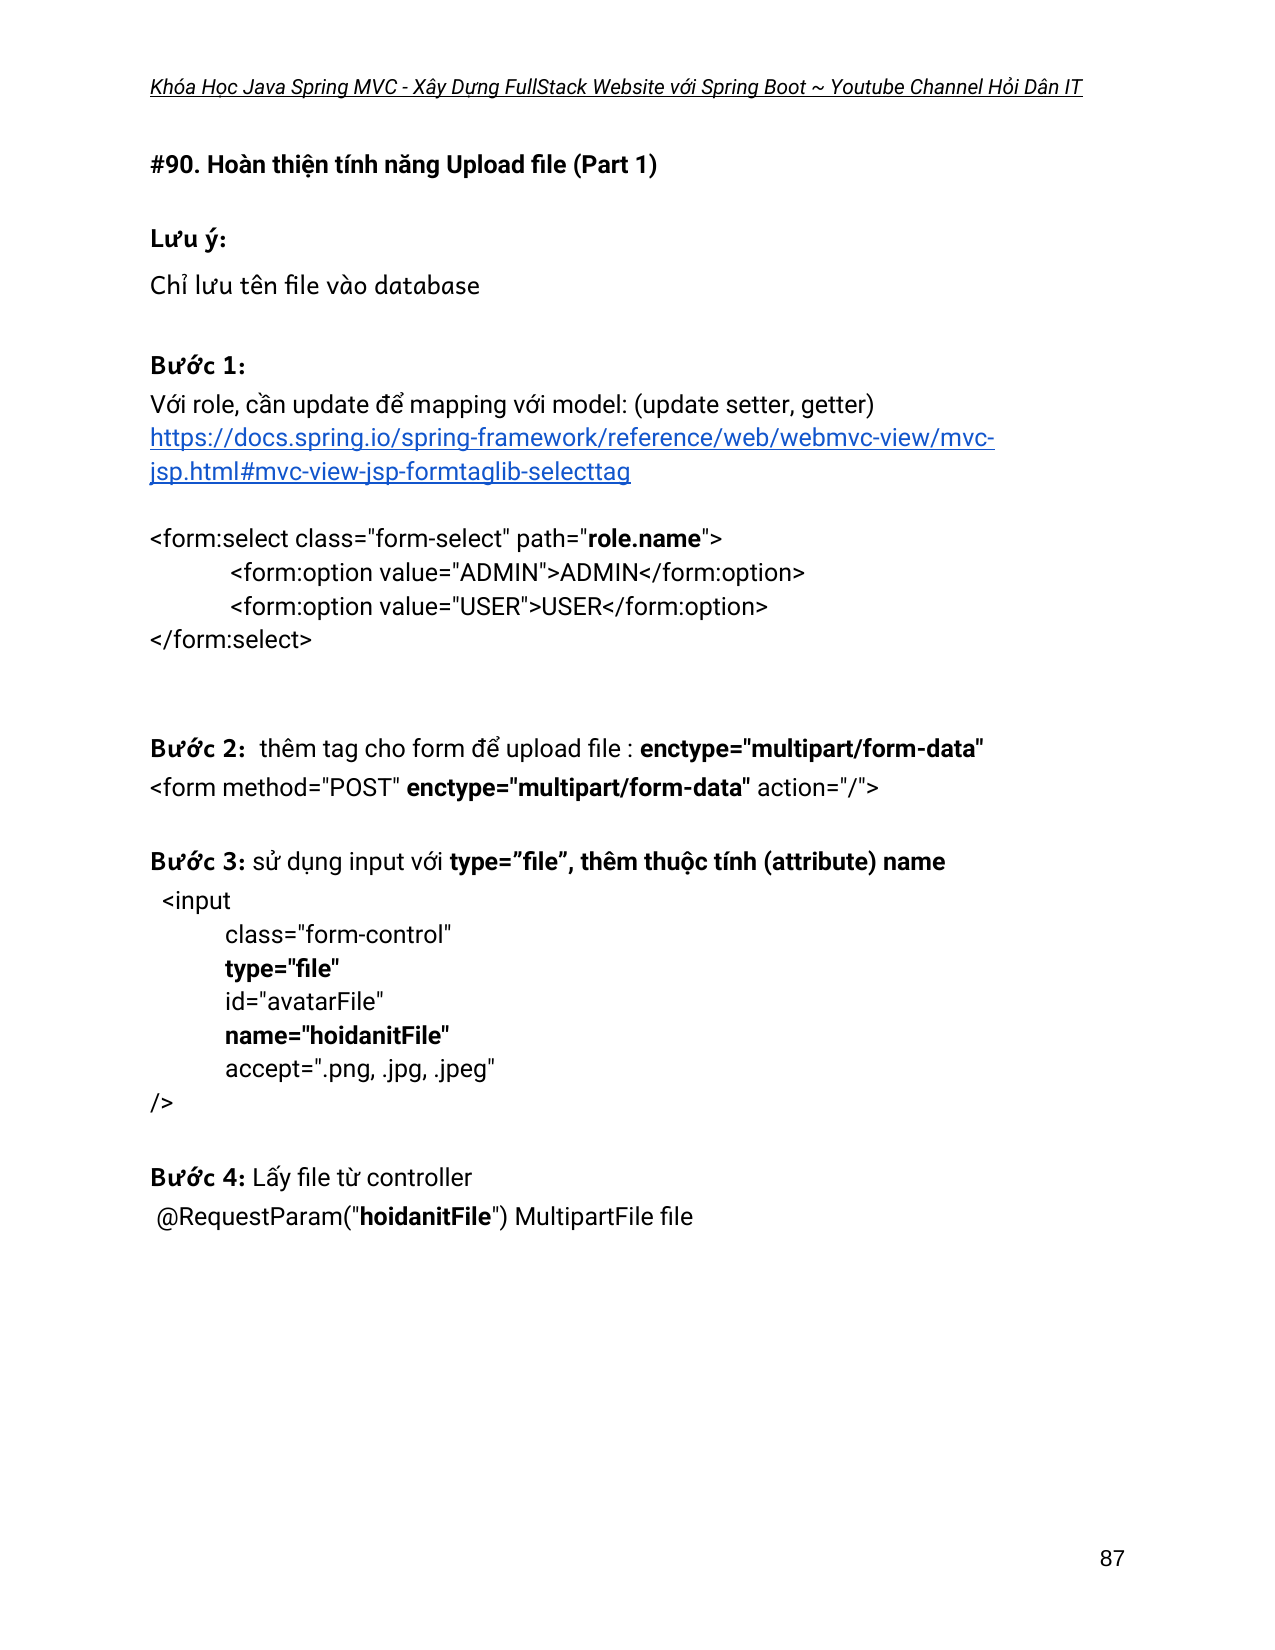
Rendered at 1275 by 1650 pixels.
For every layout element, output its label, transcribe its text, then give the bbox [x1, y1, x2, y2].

text /> [150, 1088, 1125, 1118]
subtitle #90. Hoàn thiện tính năng Upload file (Part 1) [150, 150, 1125, 179]
text <form:option value="USER">USER</form:option> [150, 592, 1125, 621]
text id="avatarFile" [225, 987, 1125, 1017]
text Với role, cần update để mapping với model: (update setter, getter) [150, 390, 1125, 419]
text Chỉ lưu tên file vào database [150, 264, 1125, 304]
text Lưu ý: [150, 217, 1125, 258]
text class="form-control" [225, 920, 1125, 949]
text Bước 2: thêm tag cho form để upload file : enctype="multipart/form-data" [150, 726, 1125, 767]
text name="hoidanitFile" [225, 1021, 1125, 1050]
text Bước 3: sử dụng input với type=”file”, thêm thuộc tính (attribute) name [150, 840, 1125, 880]
text </form:select> [150, 626, 1125, 655]
text <form:select class="form-select" path="role.name"> [150, 524, 1125, 554]
text @RequestParam("hoidanitFile") MultipartFile file [150, 1202, 1125, 1231]
text https://docs.spring.io/spring-framework/reference/web/webmvc-view/mvc-jsp.html#mvc-view-jsp-formtaglib-selecttag [150, 424, 1125, 487]
text type="file" [225, 954, 1125, 983]
text <form method="POST" enctype="multipart/form-data" action="/"> [150, 773, 1125, 802]
text <input [150, 886, 1125, 916]
text accept=".png, .jpg, .jpeg" [225, 1055, 1125, 1084]
text <form:option value="ADMIN">ADMIN</form:option> [150, 558, 1125, 587]
text Bước 4: Lấy file từ controller [150, 1156, 1125, 1196]
text Bước 1: [150, 344, 1125, 384]
